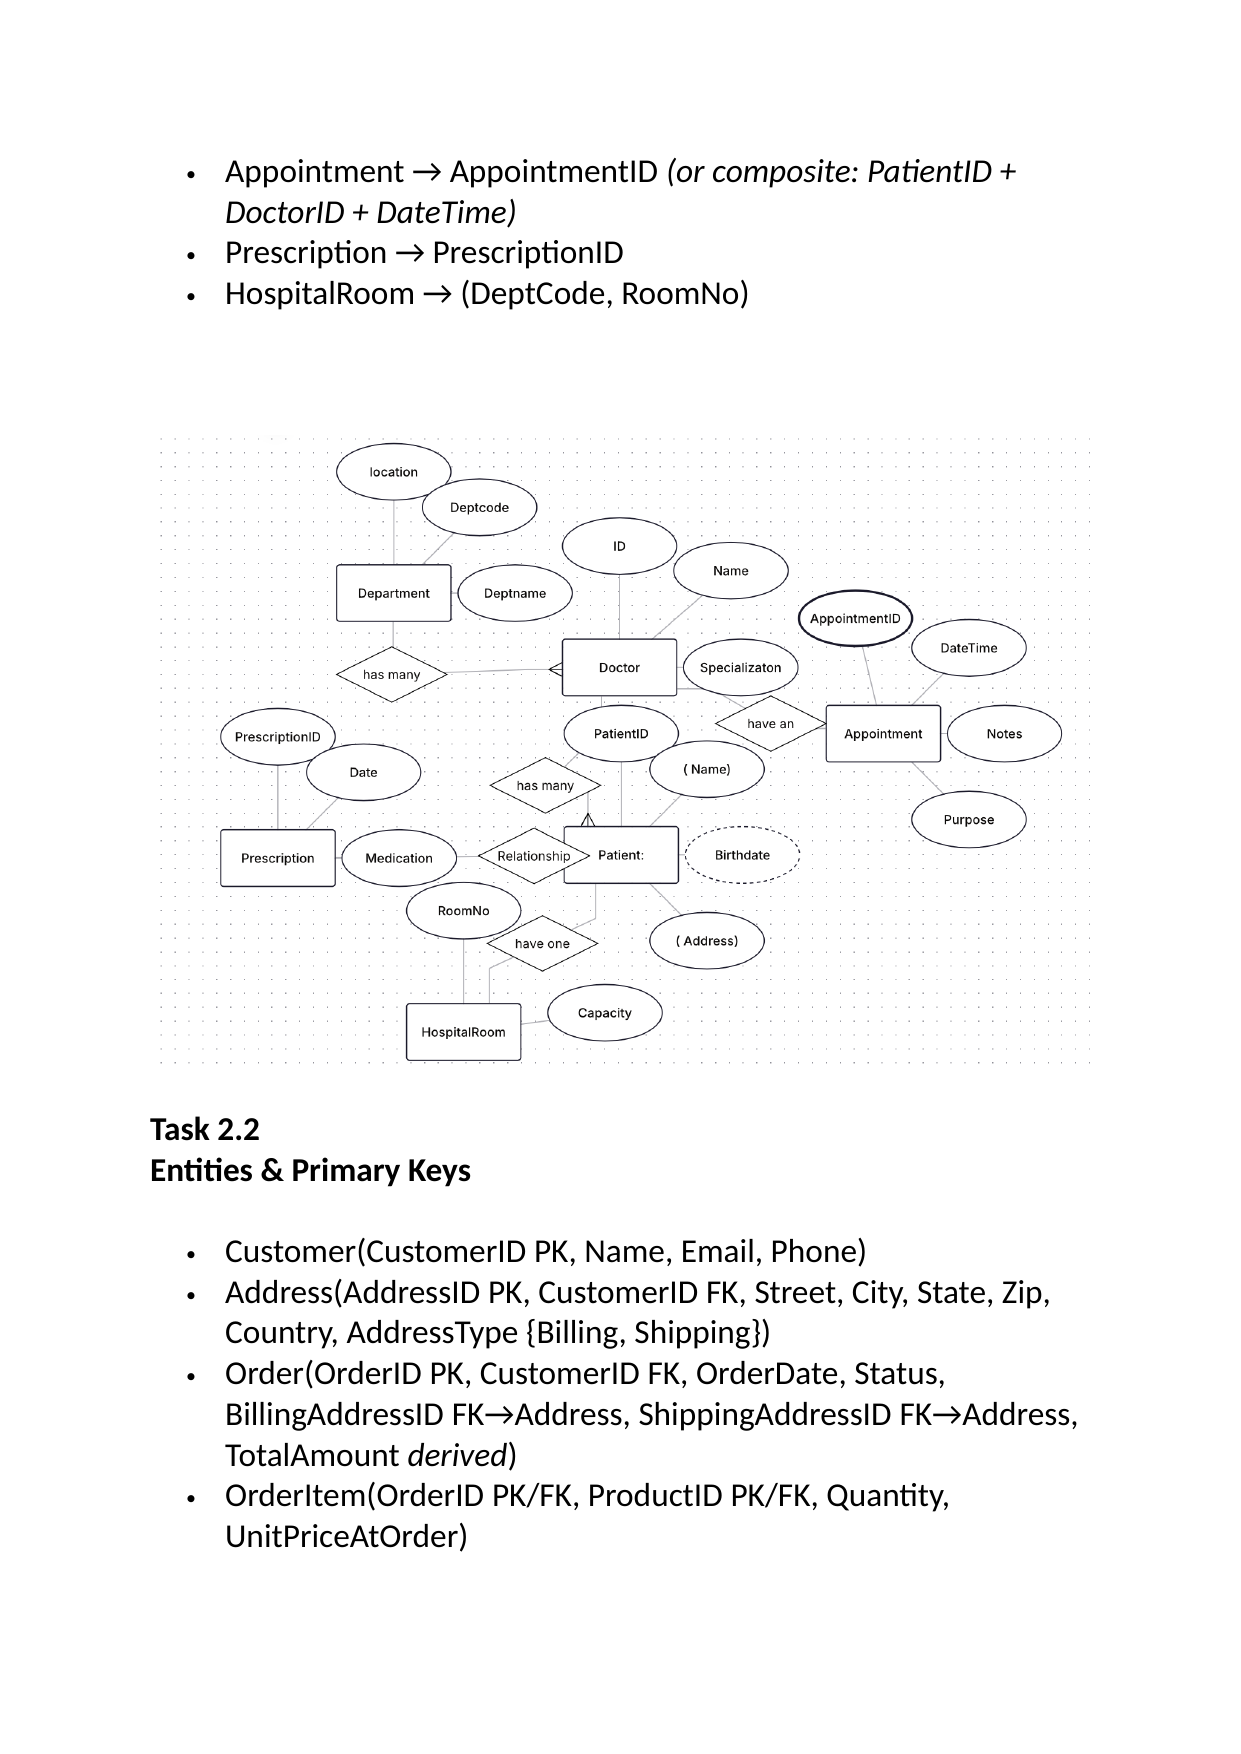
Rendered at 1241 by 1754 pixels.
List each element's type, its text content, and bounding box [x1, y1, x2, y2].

text Entities & Primary Keys [150, 1149, 1090, 1189]
list OrderItem(OrderID PK/FK, ProductID PK/FK, Quantity, UnitPriceAtOrder) [187, 1474, 1090, 1556]
list Prescription → PrescriptionID [187, 231, 1090, 272]
list Order(OrderID PK, CustomerID FK, OrderDate, Status, BillingAddressID FK→Address, ShippingAddressID FK→Address, TotalAmount derived) [187, 1352, 1090, 1474]
text Task 2.2 [150, 1108, 1090, 1149]
list Customer(CustomerID PK, Name, Email, Phone) [187, 1230, 1090, 1271]
list Appointment → AppointmentID (or composite: PatientID + DoctorID + DateTime) [187, 150, 1090, 231]
picture [150, 435, 1091, 1068]
list Address(AddressID PK, CustomerID FK, Street, City, State, Zip, Country, AddressType {Billing, Shipping}) [187, 1271, 1090, 1352]
list HospitalRoom → (DeptCode, RoomNo) [187, 272, 1090, 313]
